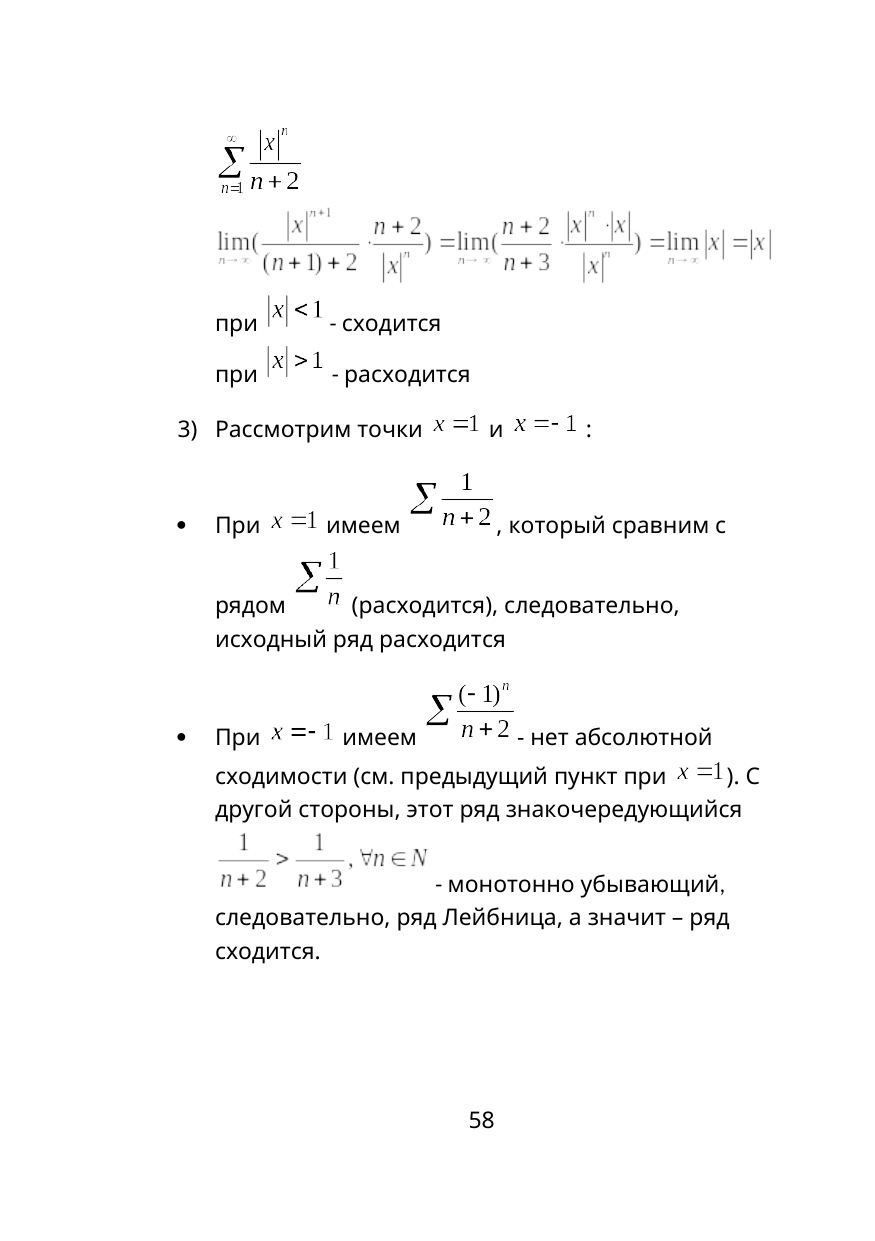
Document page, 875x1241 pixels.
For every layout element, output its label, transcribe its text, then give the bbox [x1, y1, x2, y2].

list При имеем , который сравним с рядом (расходится), следовательно, исходный ряд расходится [177, 463, 786, 654]
text при - сходится при - расходится [215, 118, 786, 389]
list Рассмотрим точки и : [177, 408, 786, 444]
list При имеем - нет абсолютной сходимости (см. предыдущий пункт при ). С другой стороны, этот ряд знакочередующийся - монотонно убывающий, следовательно, ряд Лейбница, а значит – ряд сходится. [177, 673, 786, 966]
